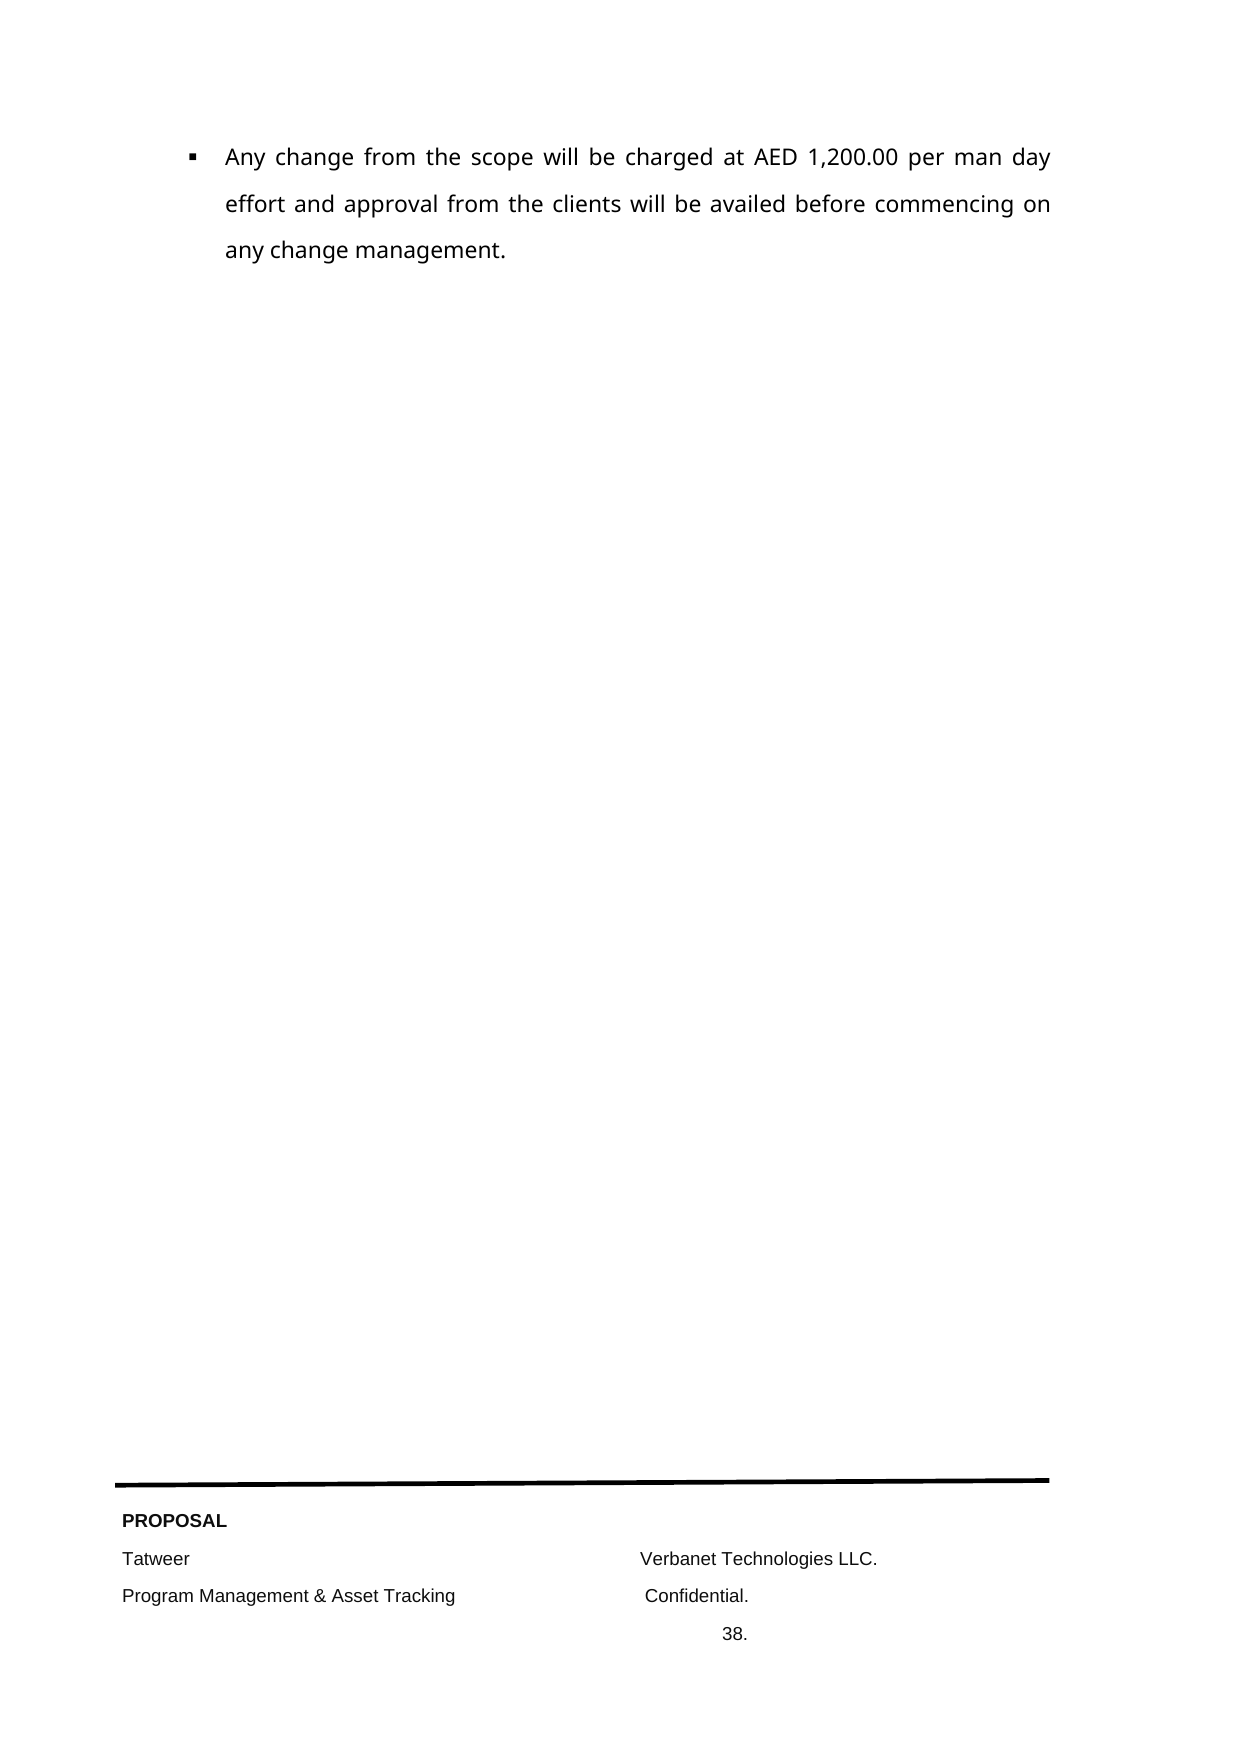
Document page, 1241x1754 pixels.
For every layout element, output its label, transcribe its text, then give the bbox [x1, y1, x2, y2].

list Any change from the scope will be charged at AED 1,200.00 per man day effort and approval from the clients will be availed before commencing on any change management. [187, 141, 1053, 266]
